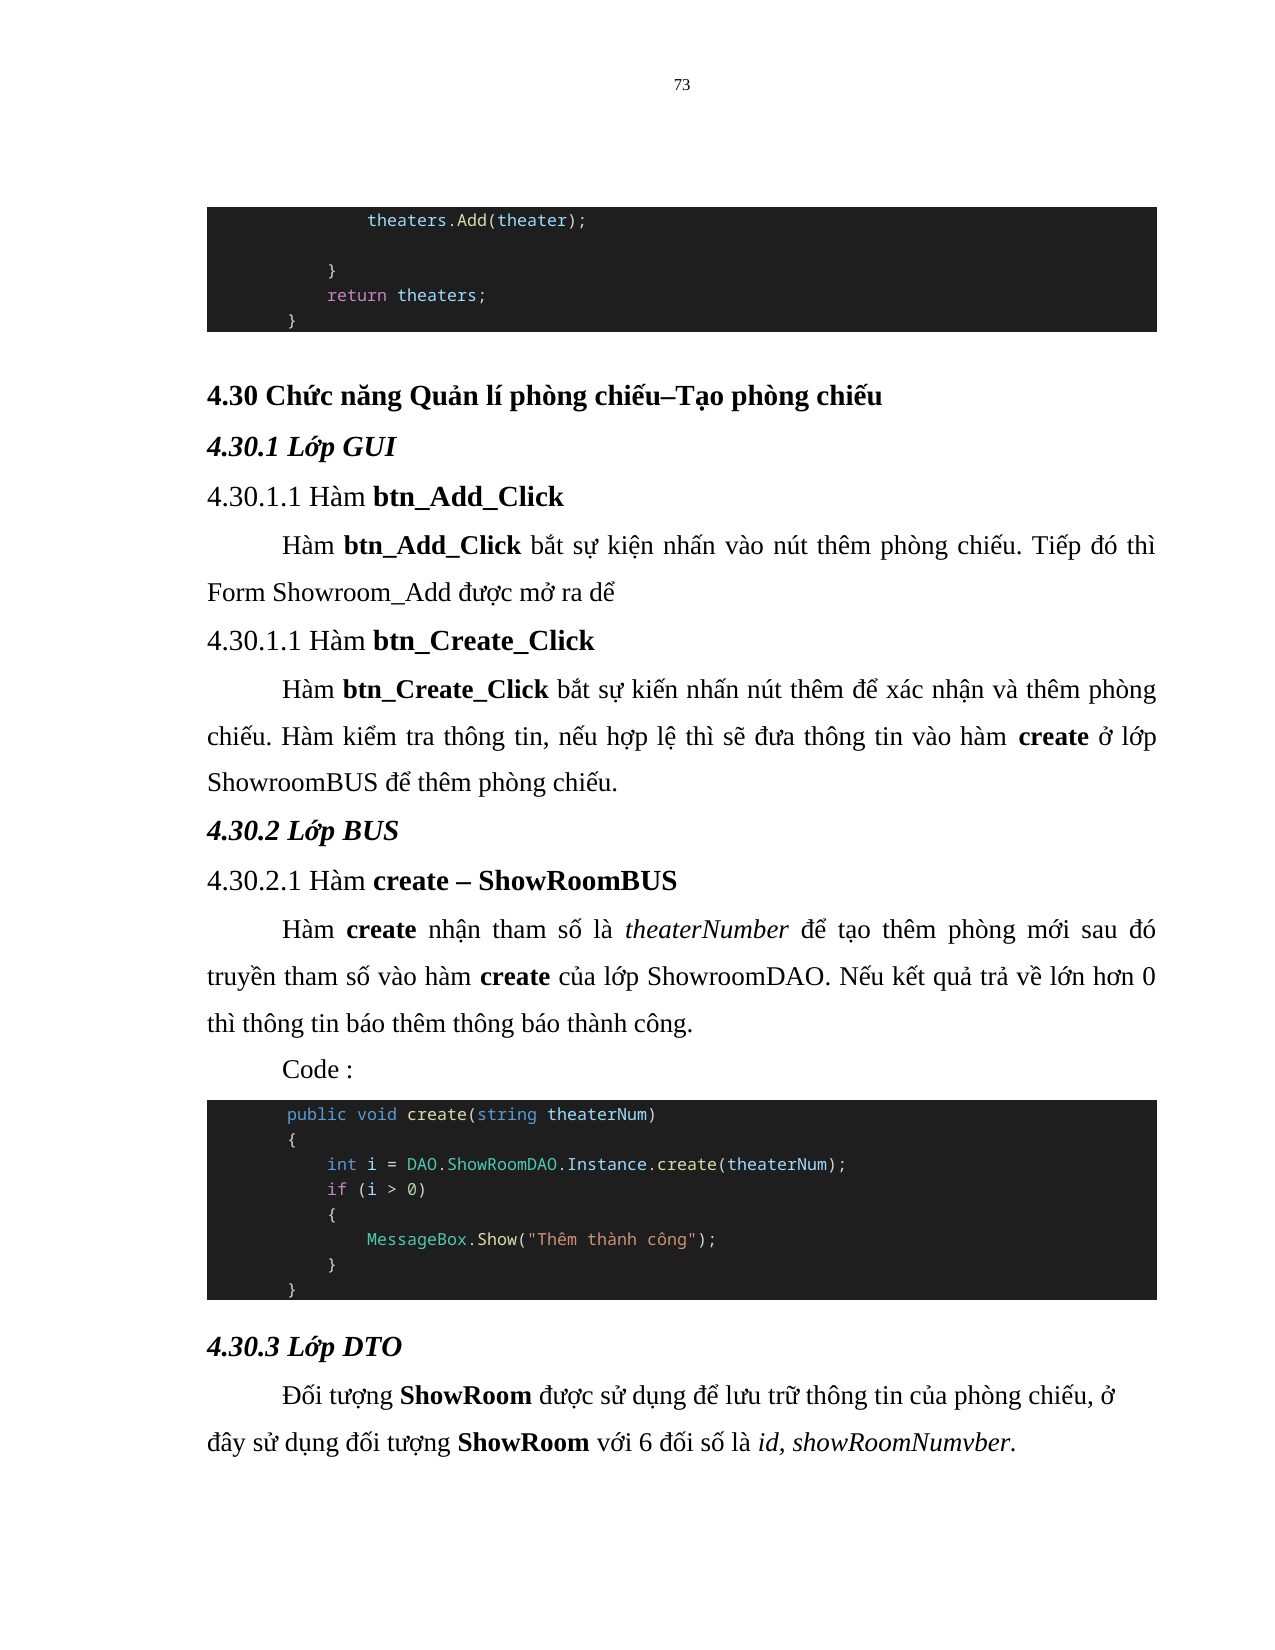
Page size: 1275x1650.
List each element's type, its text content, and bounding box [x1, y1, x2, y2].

text { [207, 1125, 1157, 1150]
text theaters.Add(theater); [207, 207, 1157, 232]
text MessageBox.Show("Thêm thành công"); [207, 1225, 1157, 1250]
text 4.30.2.1 Hàm create – ShowRoomBUS [207, 863, 1157, 897]
text } [207, 1275, 1157, 1300]
text Đối tượng ShowRoom được sử dụng để lưu trữ thông tin của phòng chiếu, ở đây sử dụng đối tượng ShowRoom với 6 đối số là id, showRoomNumvber. [207, 1379, 1157, 1457]
text public void create(string theaterNum) [207, 1100, 1157, 1125]
text Hàm create nhận tham số là theaterNumber để tạo thêm phòng mới sau đó truyền tham số vào hàm create của lớp ShowroomDAO. Nếu kết quả trả về lớn hơn 0 thì thông tin báo thêm thông báo thành công. [207, 914, 1157, 1038]
text } [207, 307, 1157, 332]
text 4.30.1.1 Hàm btn_Add_Click [207, 479, 1157, 513]
text { [207, 1200, 1157, 1225]
text Hàm btn_Add_Click bắt sự kiện nhấn vào nút thêm phòng chiếu. Tiếp đó thì Form Showroom_Add được mở ra dể [207, 529, 1157, 607]
text 4.30.1.1 Hàm btn_Create_Click [207, 623, 1157, 656]
text return theaters; [207, 282, 1157, 307]
text } [207, 1250, 1157, 1275]
text 4.30.1 Lớp GUI [207, 429, 1157, 462]
text Code : [207, 1054, 1157, 1085]
text 4.30.2 Lớp BUS [207, 813, 1157, 847]
text if (i > 0) [207, 1175, 1157, 1200]
text Hàm btn_Create_Click bắt sự kiến nhấn nút thêm để xác nhận và thêm phòng chiếu. Hàm kiểm tra thông tin, nếu hợp lệ thì sẽ đưa thông tin vào hàm create ở lớp ShowroomBUS để thêm phòng chiếu. [207, 673, 1157, 797]
text } [207, 257, 1157, 282]
text int i = DAO.ShowRoomDAO.Instance.create(theaterNum); [207, 1150, 1157, 1175]
text 4.30.3 Lớp DTO [207, 1329, 1157, 1363]
text 4.30 Chức năng Quản lí phòng chiếu–Tạo phòng chiếu [207, 378, 1157, 412]
